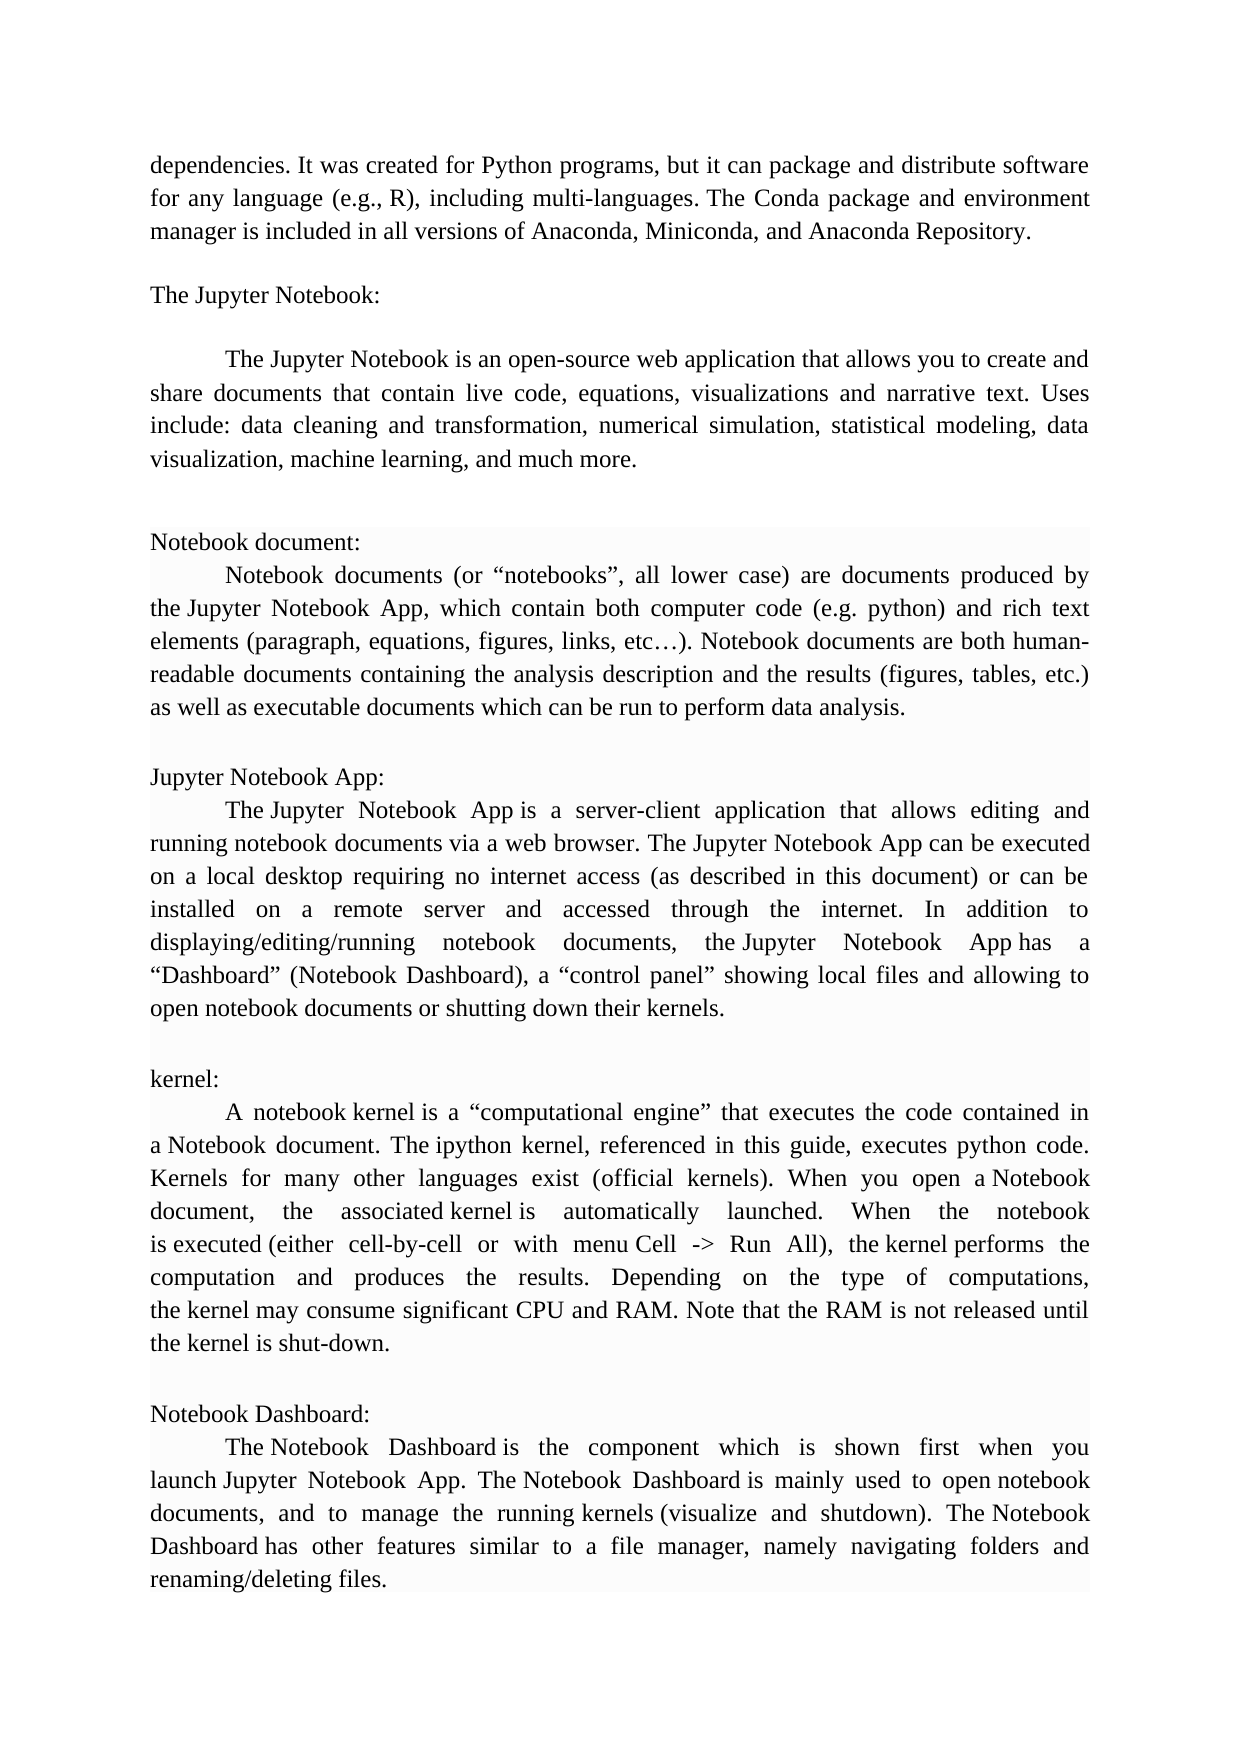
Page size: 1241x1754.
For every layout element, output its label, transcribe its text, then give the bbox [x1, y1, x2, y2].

subtitle Notebook Dashboard: [150, 1399, 1090, 1427]
subtitle The Jupyter Notebook: [150, 280, 1090, 309]
subtitle The Jupyter Notebook is an open-source web application that allows you to create and share documents that contain live code, equations, visualizations and narrative text. Uses include: data cleaning and transformation, numerical simulation, statistical modeling, data visualization, machine learning, and much more. [150, 344, 1090, 472]
text The Jupyter Notebook App is a server-client application that allows editing and running notebook documents via a web browser. The Jupyter Notebook App can be executed on a local desktop requiring no internet access (as described in this document) or can be installed on a remote server and accessed through the internet. In addition to displaying/editing/running notebook documents, the Jupyter Notebook App has a “Dashboard” (Notebook Dashboard), a “control panel” showing local files and allowing to open notebook documents or shutting down their kernels. [150, 795, 1090, 1022]
subtitle Jupyter Notebook App: [150, 762, 1090, 791]
subtitle kernel: [150, 1064, 1090, 1093]
text The Notebook Dashboard is the component which is shown first when you launch Jupyter Notebook App. The Notebook Dashboard is mainly used to open notebook documents, and to manage the running kernels (visualize and shutdown). The Notebook Dashboard has other features similar to a file manager, namely navigating folders and renaming/deleting files. [150, 1432, 1090, 1592]
subtitle Notebook document: [150, 527, 1090, 555]
text A notebook kernel is a “computational engine” that executes the code contained in a Notebook document. The ipython kernel, referenced in this guide, executes python code. Kernels for many other languages exist (official kernels). When you open a Notebook document, the associated kernel is automatically launched. When the notebook is executed (either cell-by-cell or with menu Cell -> Run All), the kernel performs the computation and produces the results. Depending on the type of computations, the kernel may consume significant CPU and RAM. Note that the RAM is not released until the kernel is shut-down. [150, 1097, 1090, 1357]
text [150, 150, 1090, 245]
text Notebook documents (or “notebooks”, all lower case) are documents produced by the Jupyter Notebook App, which contain both computer code (e.g. python) and rich text elements (paragraph, equations, figures, links, etc…). Notebook documents are both human-readable documents containing the analysis description and the results (figures, tables, etc.) as well as executable documents which can be run to perform data analysis. [150, 560, 1090, 721]
